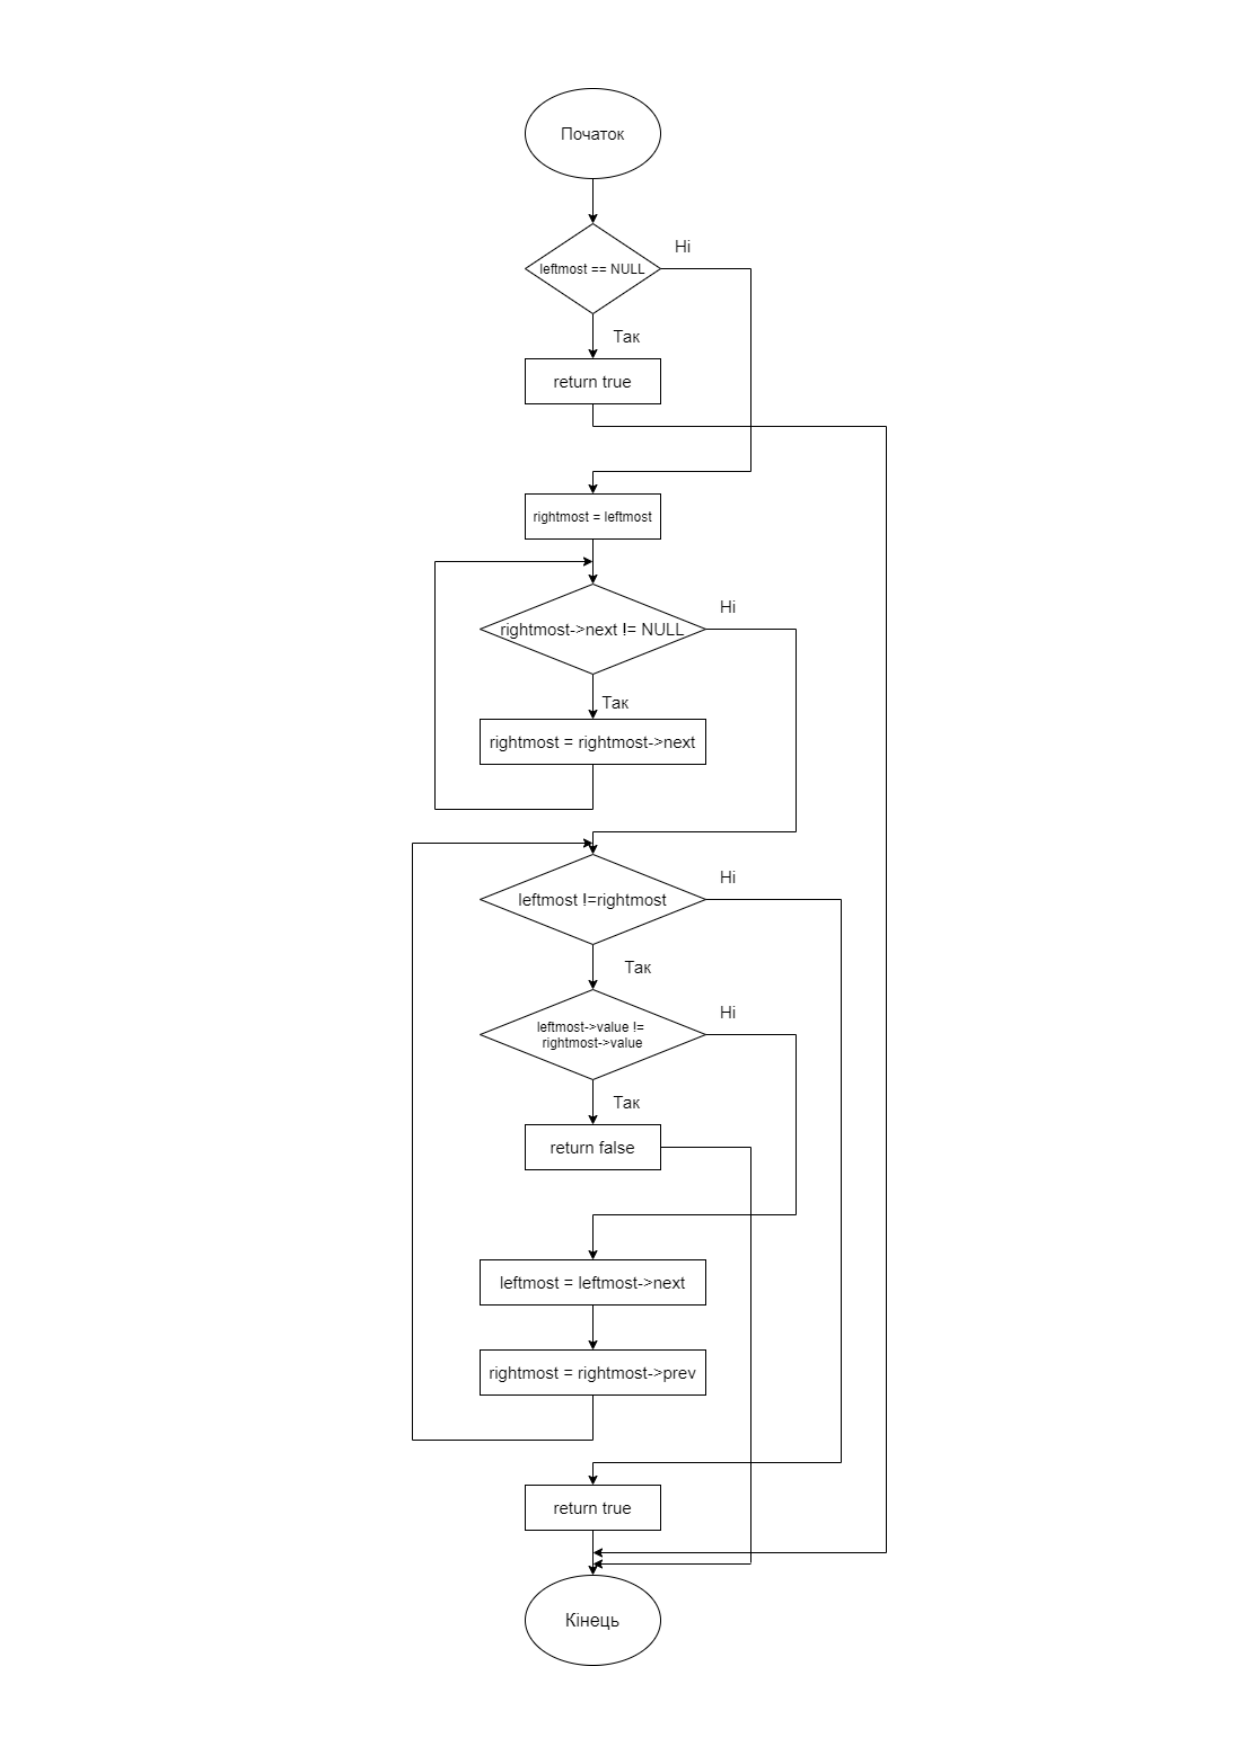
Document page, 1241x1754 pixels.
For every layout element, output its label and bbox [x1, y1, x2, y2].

picture [404, 88, 895, 1666]
